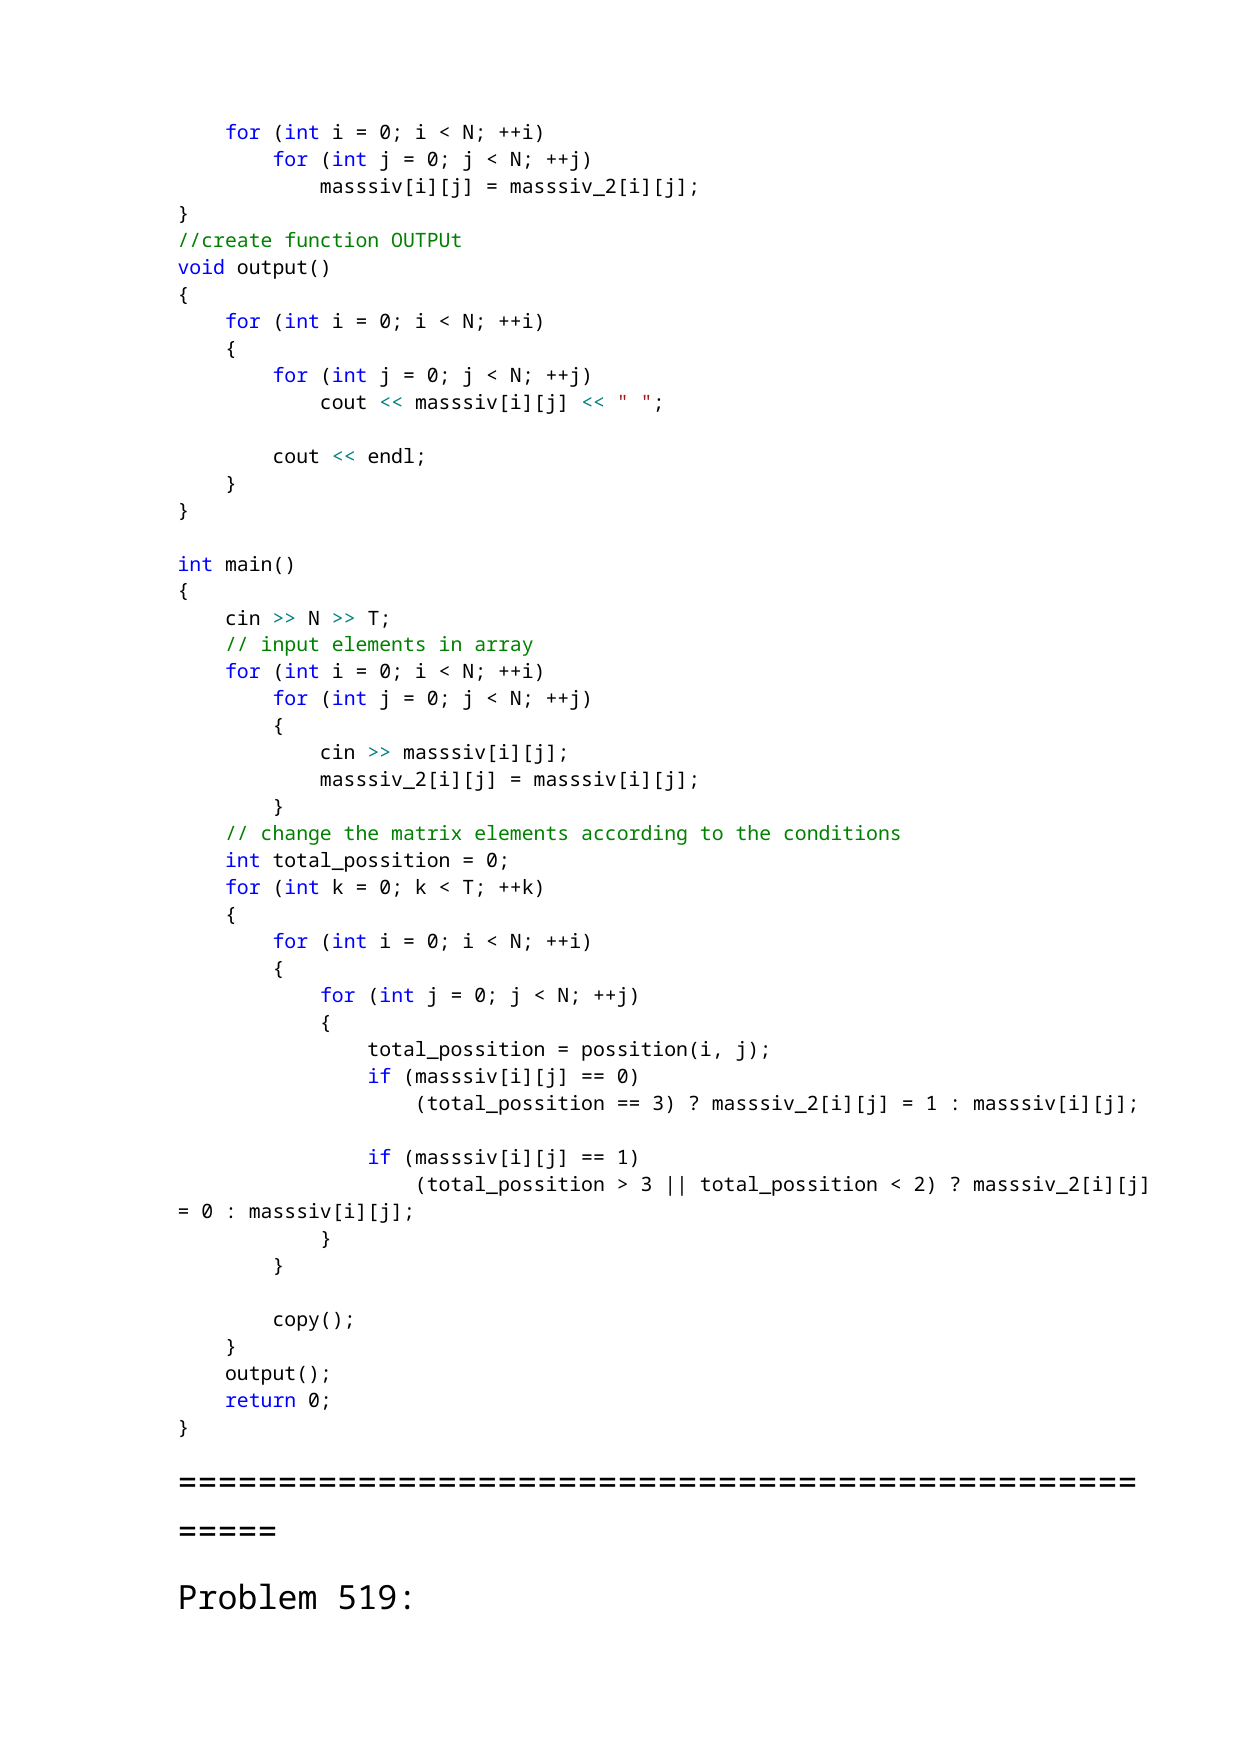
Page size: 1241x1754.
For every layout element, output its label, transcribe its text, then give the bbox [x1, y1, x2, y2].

text for (int j = 0; j < N; ++j) [177, 361, 1152, 388]
text { [177, 954, 1152, 981]
text cin >> masssiv[i][j]; [177, 739, 1152, 766]
text output(); [177, 1359, 1152, 1386]
text // input elements in array [177, 631, 1152, 658]
text { [177, 334, 1152, 361]
text for (int j = 0; j < N; ++j) [177, 145, 1152, 172]
text for (int i = 0; i < N; ++i) [177, 118, 1152, 145]
text } [177, 199, 1152, 226]
text } [177, 1332, 1152, 1359]
text { [177, 577, 1152, 604]
text //create function OUTPUt [177, 226, 1152, 253]
text } [177, 496, 1152, 523]
text for (int i = 0; i < N; ++i) [177, 927, 1152, 954]
text Problem 519: [177, 1573, 1152, 1619]
text } [177, 1224, 1152, 1251]
text return 0; [177, 1386, 1152, 1413]
text masssiv[i][j] = masssiv_2[i][j]; [177, 172, 1152, 199]
text total_possition = possition(i, j); [177, 1035, 1152, 1062]
text cout << endl; [177, 442, 1152, 469]
text cin >> N >> T; [177, 604, 1152, 631]
text if (masssiv[i][j] == 0) [177, 1062, 1152, 1089]
text for (int j = 0; j < N; ++j) [177, 685, 1152, 712]
text masssiv_2[i][j] = masssiv[i][j]; [177, 766, 1152, 793]
text for (int k = 0; k < T; ++k) [177, 873, 1152, 901]
text } [177, 469, 1152, 496]
text if (masssiv[i][j] == 1) [177, 1143, 1152, 1170]
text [177, 1459, 1152, 1553]
text } [177, 1251, 1152, 1278]
text { [177, 280, 1152, 307]
text for (int i = 0; i < N; ++i) [177, 307, 1152, 334]
text (total_possition == 3) ? masssiv_2[i][j] = 1 : masssiv[i][j]; [177, 1089, 1152, 1116]
text // change the matrix elements according to the conditions [177, 819, 1152, 847]
text (total_possition > 3 || total_possition < 2) ? masssiv_2[i][j] = 0 : masssiv[i][j]; [177, 1170, 1152, 1224]
text copy(); [177, 1305, 1152, 1332]
text for (int j = 0; j < N; ++j) [177, 981, 1152, 1008]
text { [177, 901, 1152, 927]
text cout << masssiv[i][j] << " "; [177, 388, 1152, 415]
text int total_possition = 0; [177, 847, 1152, 873]
text int main() [177, 550, 1152, 577]
text for (int i = 0; i < N; ++i) [177, 658, 1152, 685]
text void output() [177, 253, 1152, 280]
text } [177, 793, 1152, 819]
text } [177, 1413, 1152, 1440]
text { [177, 712, 1152, 739]
text { [177, 1008, 1152, 1035]
